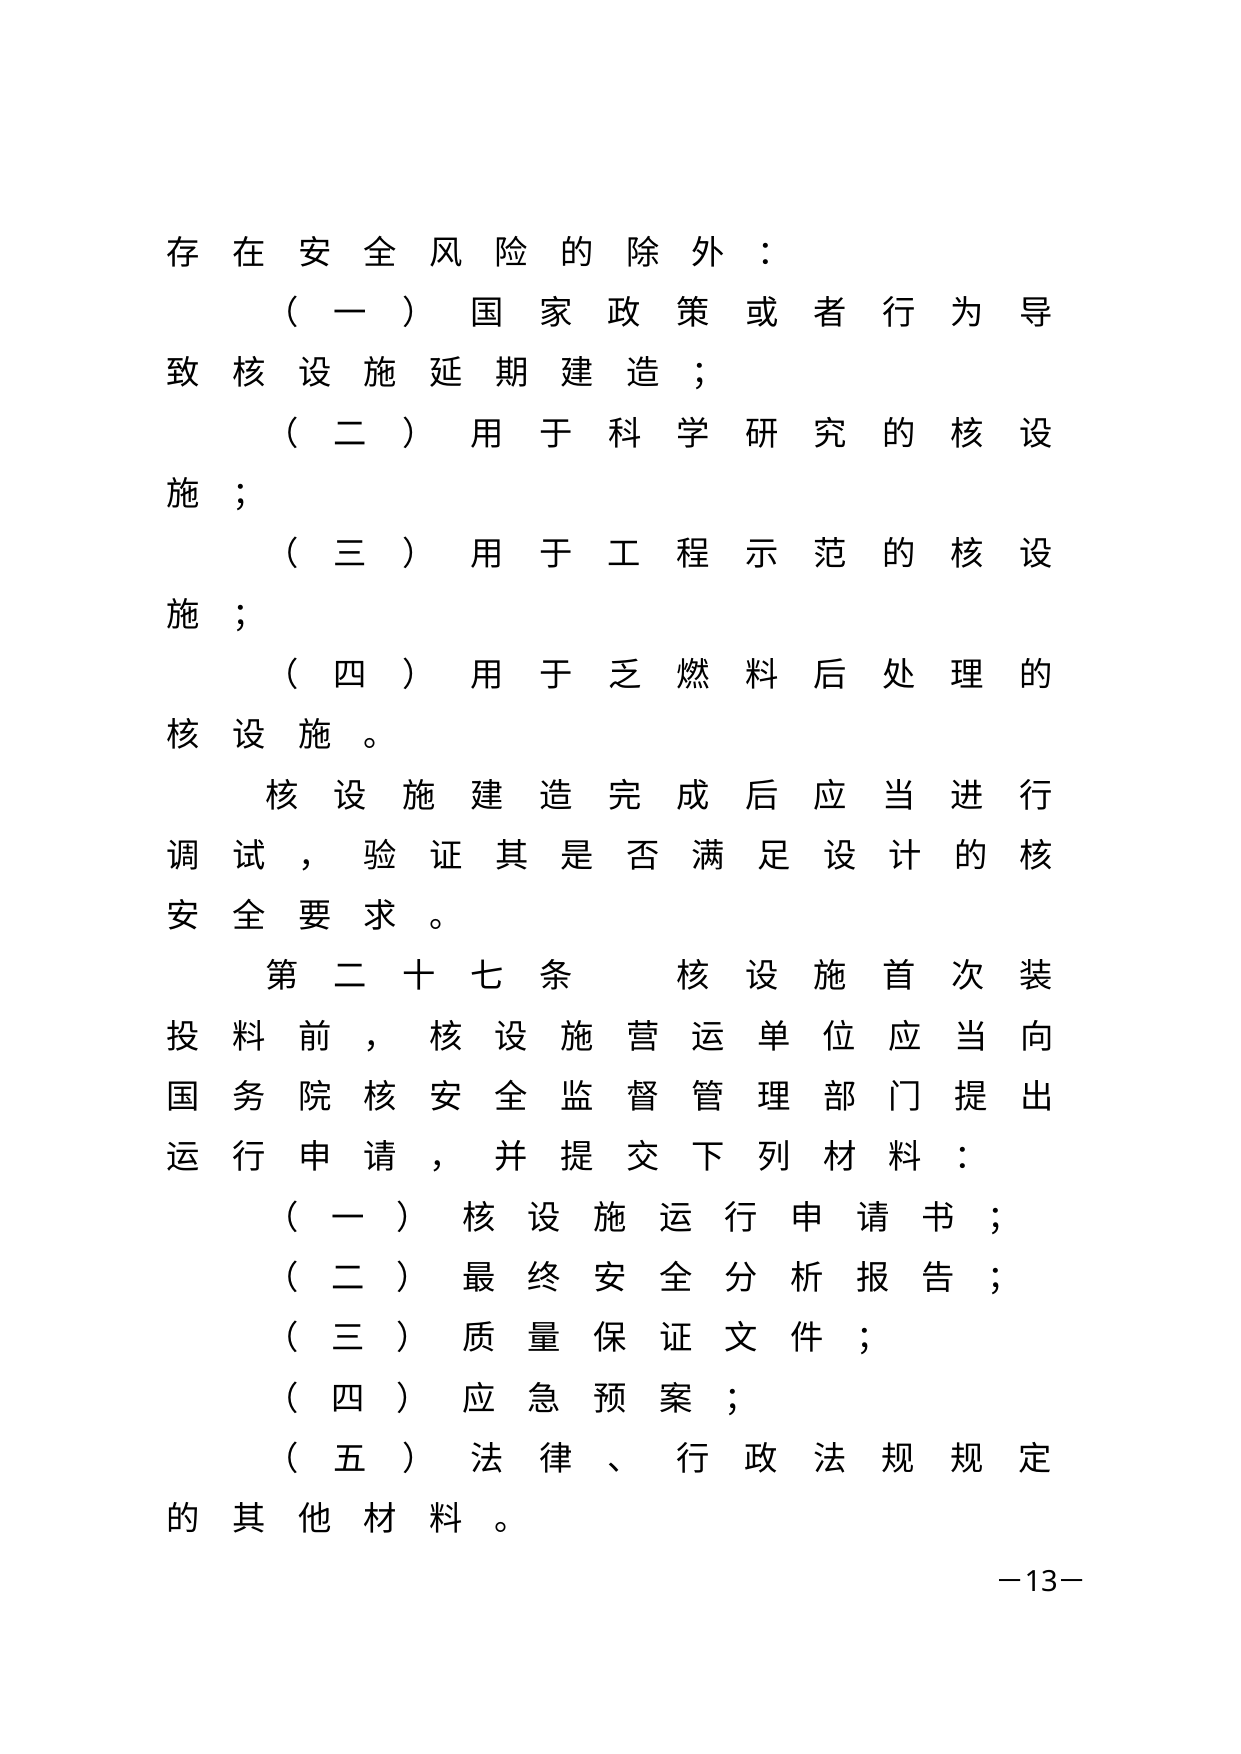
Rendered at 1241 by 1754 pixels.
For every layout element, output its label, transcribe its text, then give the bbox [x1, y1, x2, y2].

text 核设施建造完成后应当进行调试，验证其是否满足设计的核安全要求。 [167, 762, 1085, 943]
text 第二十七条 核设施首次装投料前，核设施营运单位应当向国务院核安全监督管理部门提出运行申请，并提交下列材料： [167, 943, 1085, 1184]
text （一）核设施运行申请书； [167, 1184, 1085, 1245]
text （四）应急预案； [167, 1365, 1085, 1426]
text （三）质量保证文件； [167, 1305, 1085, 1365]
text （二）最终安全分析报告； [167, 1245, 1085, 1305]
text （五）法律、行政法规规定的其他材料。 [167, 1426, 1085, 1546]
text （四）用于乏燃料后处理的核设施。 [167, 642, 1085, 762]
text （三）用于工程示范的核设施； [167, 521, 1085, 642]
text （一）国家政策或者行为导致核设施延期建造； [167, 280, 1085, 400]
text （二）用于科学研究的核设施； [167, 400, 1085, 521]
text 核设施建造许可证的有效期不得超过十年。有效期届满，需要延期建造的，应当报国务院核安全监督管理部门审查批准。但是，有下列情形之一且经评估不存在安全风险的除外： [167, 219, 1085, 280]
